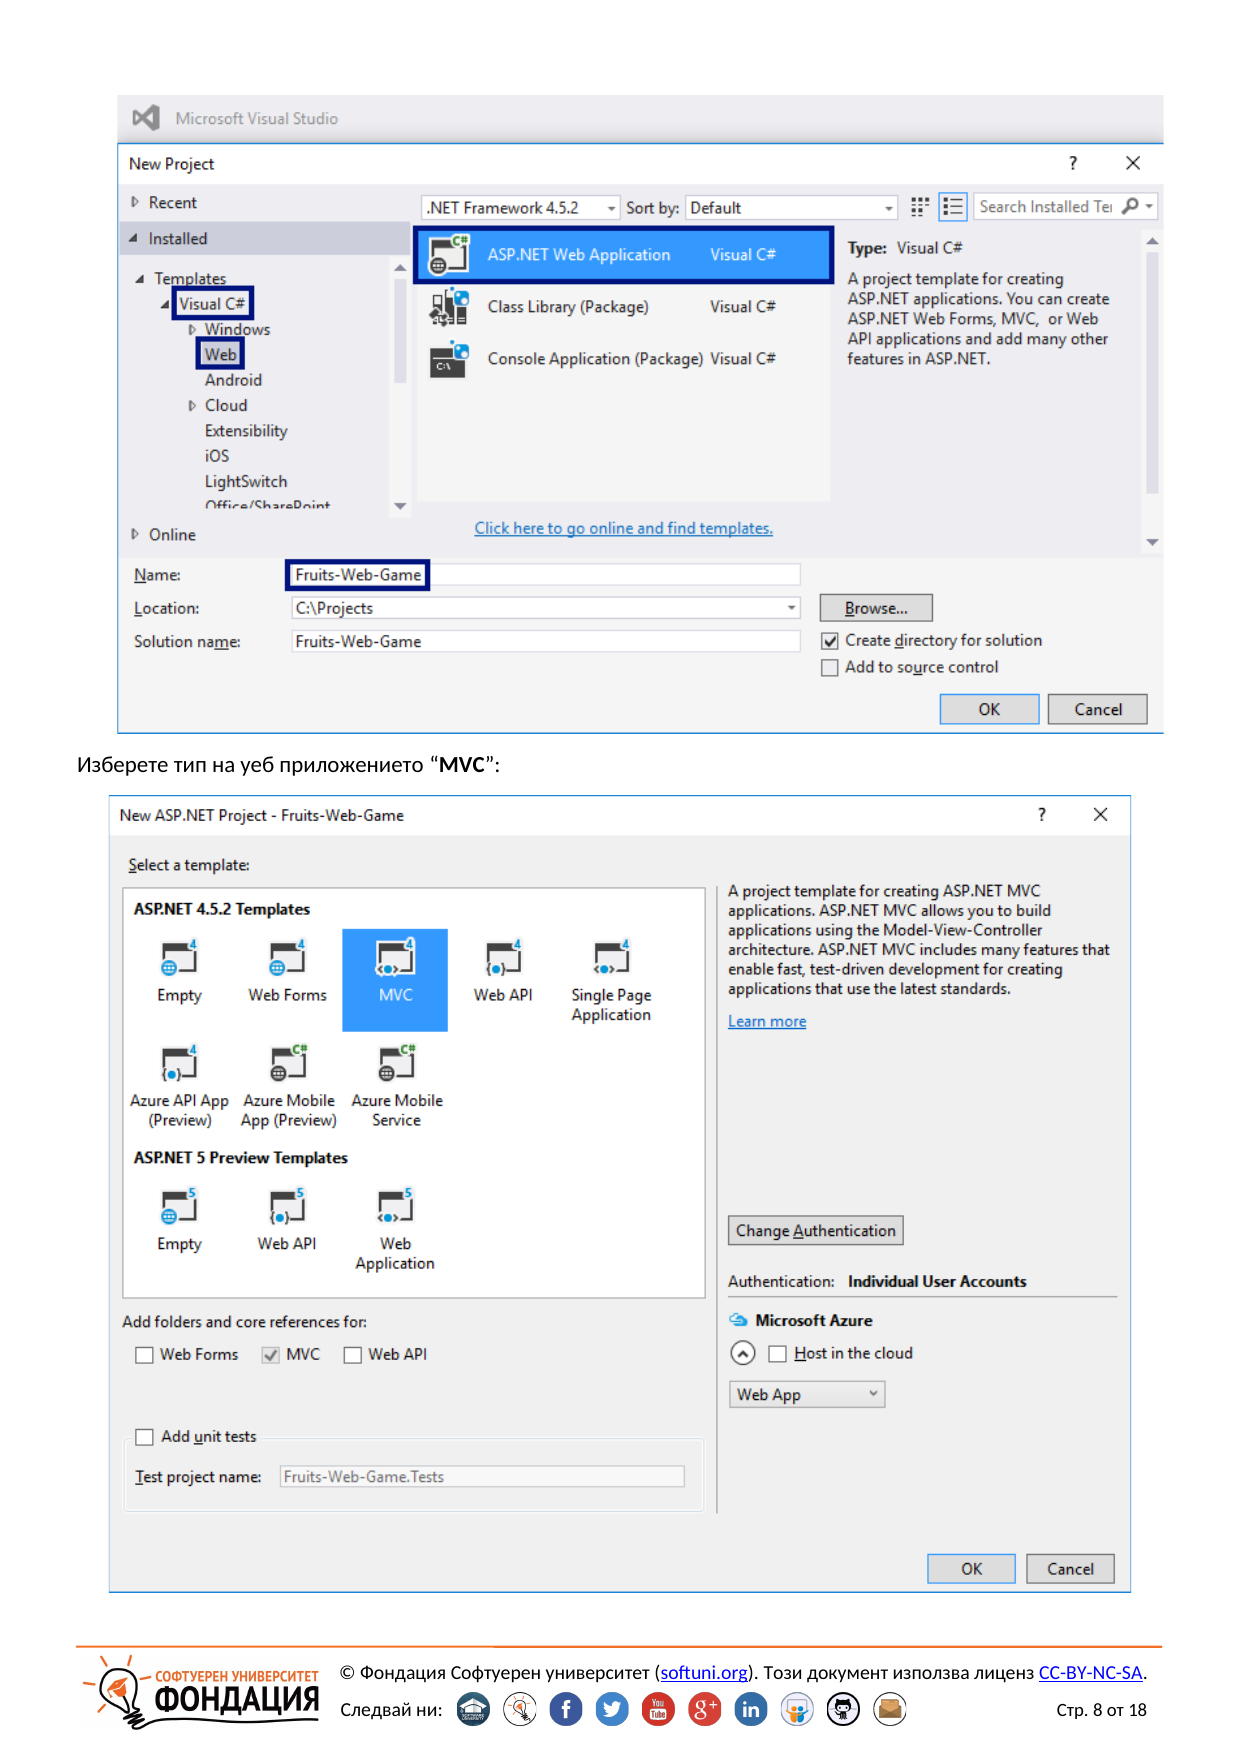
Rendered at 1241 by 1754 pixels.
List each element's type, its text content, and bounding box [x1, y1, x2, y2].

picture [688, 1692, 722, 1726]
picture [108, 795, 1132, 1593]
picture [734, 1692, 768, 1726]
picture [595, 1692, 629, 1726]
text Изберете тип на уеб приложението “MVC”: [77, 750, 1163, 778]
picture [873, 1692, 907, 1726]
picture [827, 1692, 860, 1726]
picture [457, 1692, 490, 1726]
picture [549, 1692, 583, 1726]
picture [117, 95, 1164, 734]
picture [642, 1692, 675, 1726]
picture [780, 1692, 814, 1726]
picture [503, 1692, 537, 1726]
picture [82, 1654, 319, 1730]
